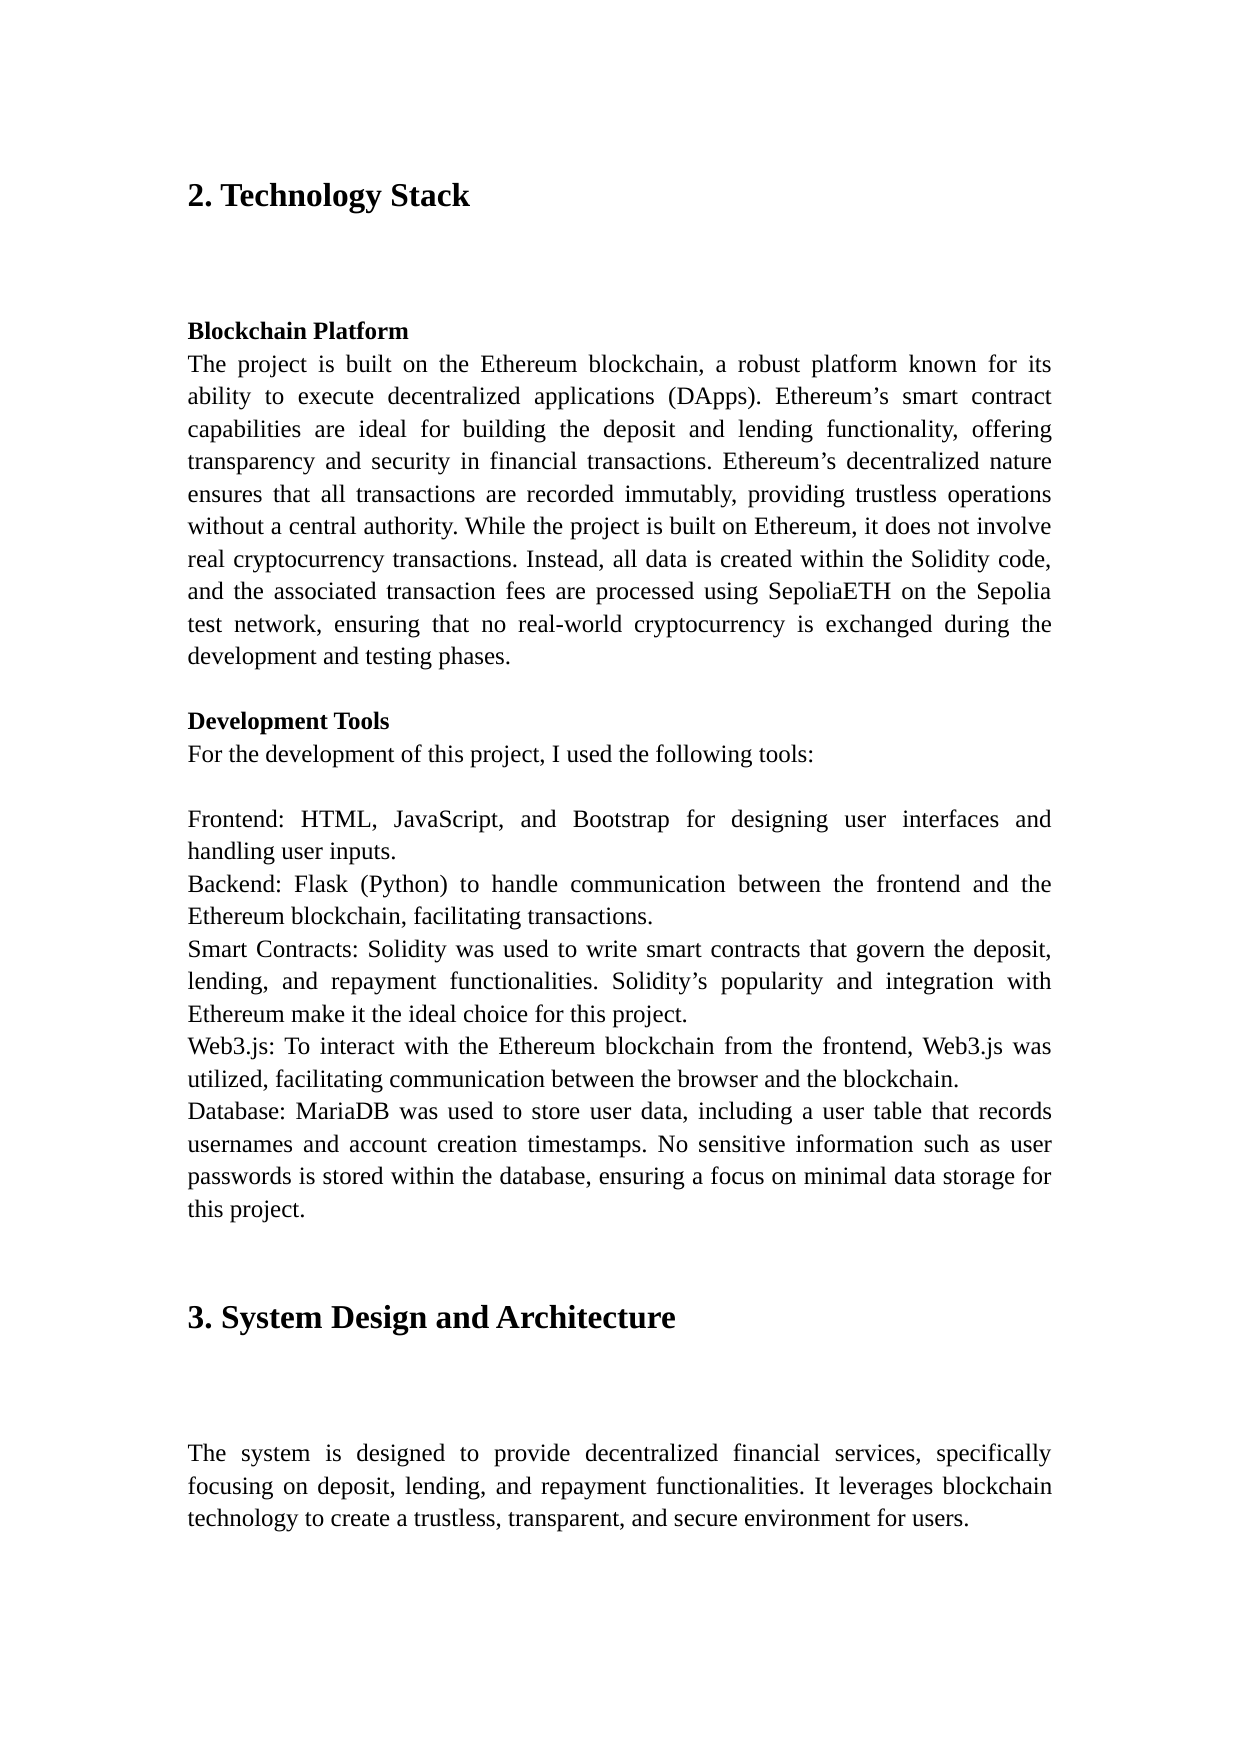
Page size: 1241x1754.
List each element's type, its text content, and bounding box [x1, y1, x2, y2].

subtitle 3. System Design and Architecture [187, 1284, 1053, 1349]
text Development Tools [187, 704, 1053, 737]
text The project is built on the Ethereum blockchain, a robust platform known for its ability to execute decentralized applications (DApps). Ethereum’s smart contract capabilities are ideal for building the deposit and lending functionality, offering transparency and security in financial transactions. Ethereum’s decentralized nature ensures that all transactions are recorded immutably, providing trustless operations without a central authority. While the project is built on Ethereum, it does not involve real cryptocurrency transactions. Instead, all data is created within the Solidity code, and the associated transaction fees are processed using SepoliaETH on the Sepolia test network, ensuring that no real-world cryptocurrency is exchanged during the development and testing phases. [187, 347, 1053, 672]
text For the development of this project, I used the following tools: [187, 737, 1053, 769]
subtitle 2. Technology Stack [187, 162, 1053, 227]
text The system is designed to provide decentralized financial services, specifically focusing on deposit, lending, and repayment functionalities. It leverages blockchain technology to create a trustless, transparent, and secure environment for users. [187, 1437, 1053, 1534]
text Backend: Flask (Python) to handle communication between the frontend and the Ethereum blockchain, facilitating transactions. [187, 867, 1053, 932]
text Web3.js: To interact with the Ethereum blockchain from the frontend, Web3.js was utilized, facilitating communication between the browser and the blockchain. [187, 1029, 1053, 1094]
text Frontend: HTML, JavaScript, and Bootstrap for designing user interfaces and handling user inputs. [187, 802, 1053, 867]
text Database: MariaDB was used to store user data, including a user table that records usernames and account creation timestamps. No sensitive information such as user passwords is stored within the database, ensuring a focus on minimal data storage for this project. [187, 1094, 1053, 1224]
text Blockchain Platform [187, 314, 1053, 347]
text Smart Contracts: Solidity was used to write smart contracts that govern the deposit, lending, and repayment functionalities. Solidity’s popularity and integration with Ethereum make it the ideal choice for this project. [187, 932, 1053, 1029]
